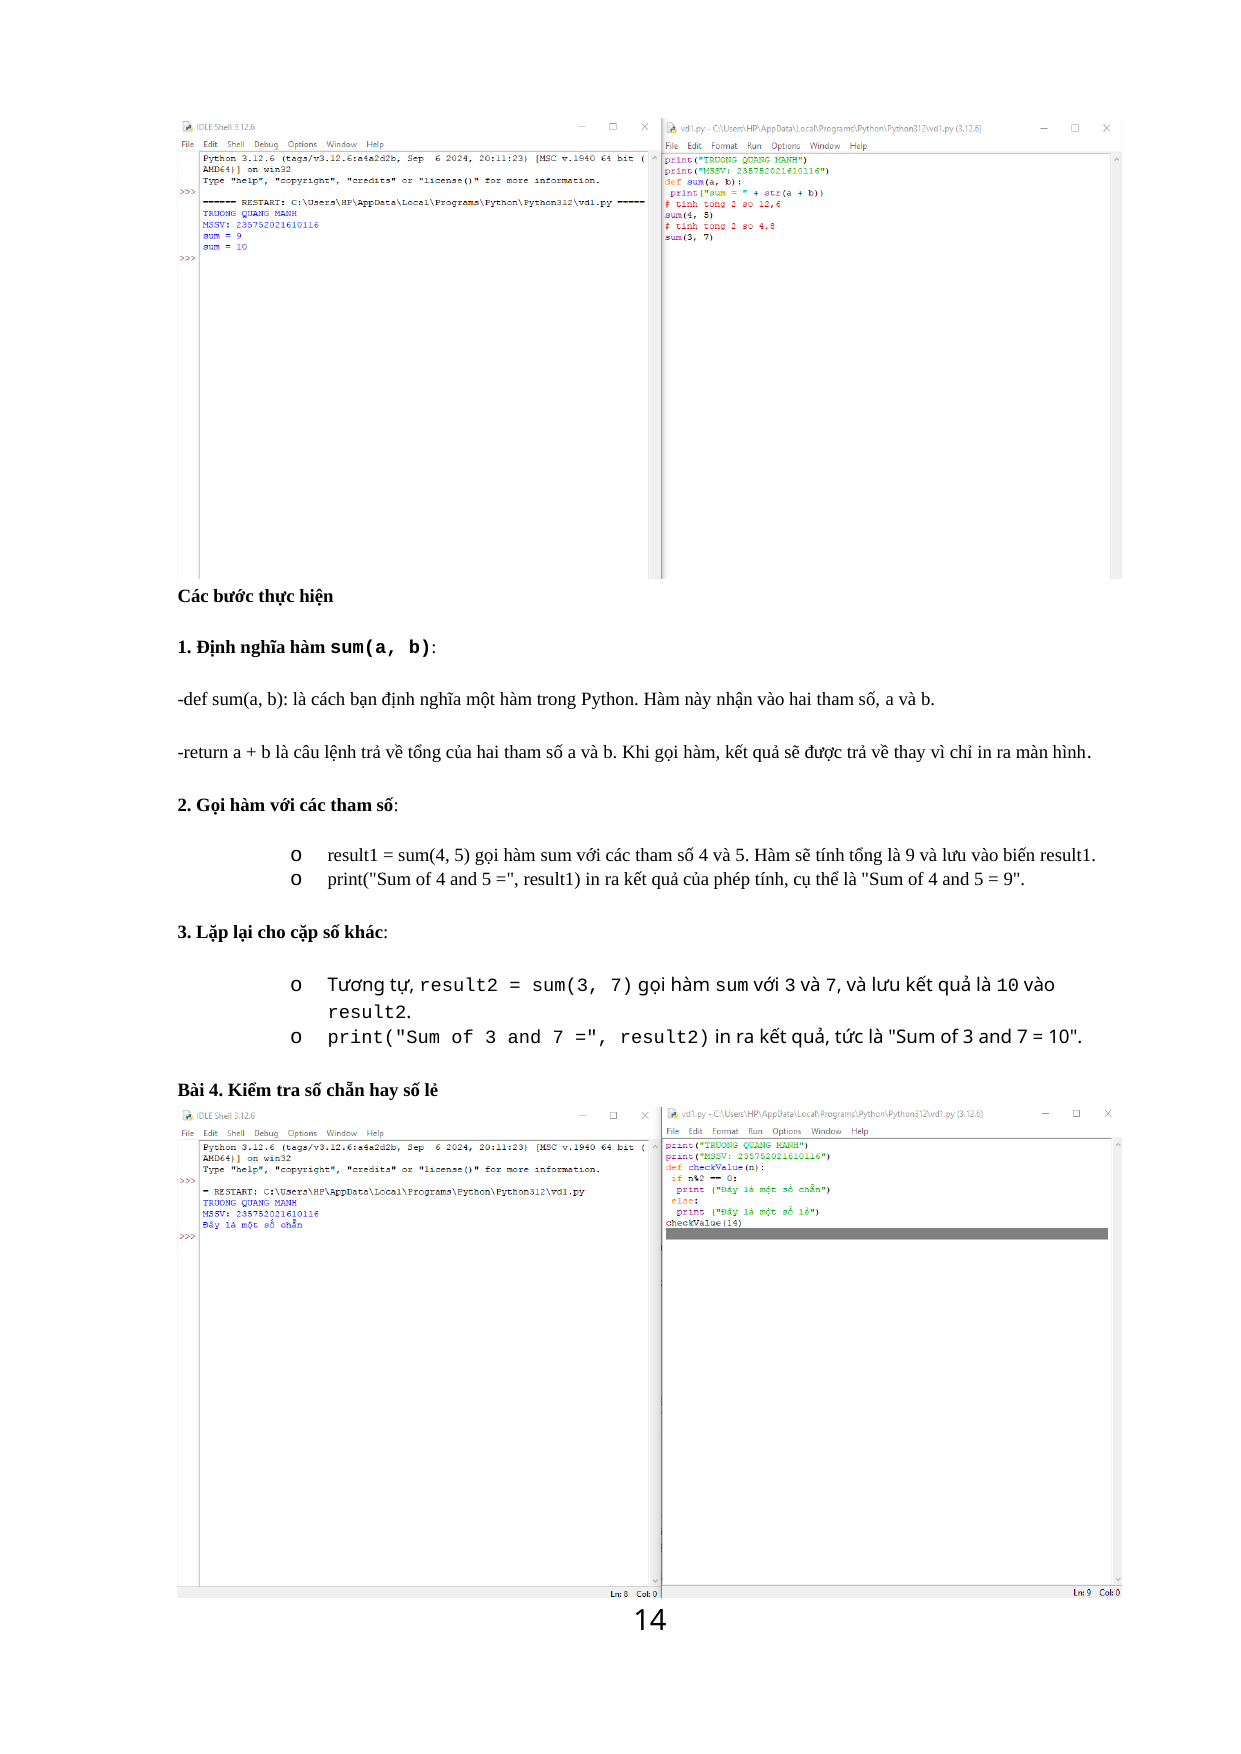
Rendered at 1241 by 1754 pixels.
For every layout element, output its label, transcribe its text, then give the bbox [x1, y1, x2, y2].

picture [177, 118, 1123, 579]
text 1. Định nghĩa hàm sum(a, b): [177, 636, 1122, 659]
text Bài 4. Kiểm tra số chẵn hay số lẻ [177, 1079, 1122, 1101]
text 3. Lặp lại cho cặp số khác: [177, 921, 1122, 942]
text -return a + b là câu lệnh trả về tổng của hai tham số a và b. Khi gọi hàm, kết quả sẽ được trả về thay vì chỉ in ra màn hình. [177, 739, 1122, 764]
list print("Sum of 3 and 7 =", result2) in ra kết quả, tức là "Sum of 3 and 7 = 10". [290, 1024, 1122, 1050]
list Tương tự, result2 = sum(3, 7) gọi hàm sum với 3 và 7, và lưu kết quả là 10 vào result2. [290, 972, 1122, 1024]
text 2. Gọi hàm với các tham số: [177, 793, 1122, 815]
text -def sum(a, b): là cách bạn định nghĩa một hàm trong Python. Hàm này nhận vào hai tham số, a và b. [177, 688, 1122, 710]
list result1 = sum(4, 5) gọi hàm sum với các tham số 4 và 5. Hàm sẽ tính tổng là 9 và lưu vào biến result1. [290, 844, 1122, 868]
text Các bước thực hiện [177, 585, 1122, 607]
picture [177, 1107, 1123, 1598]
list print("Sum of 4 and 5 =", result1) in ra kết quả của phép tính, cụ thể là "Sum of 4 and 5 = 9". [290, 868, 1122, 892]
